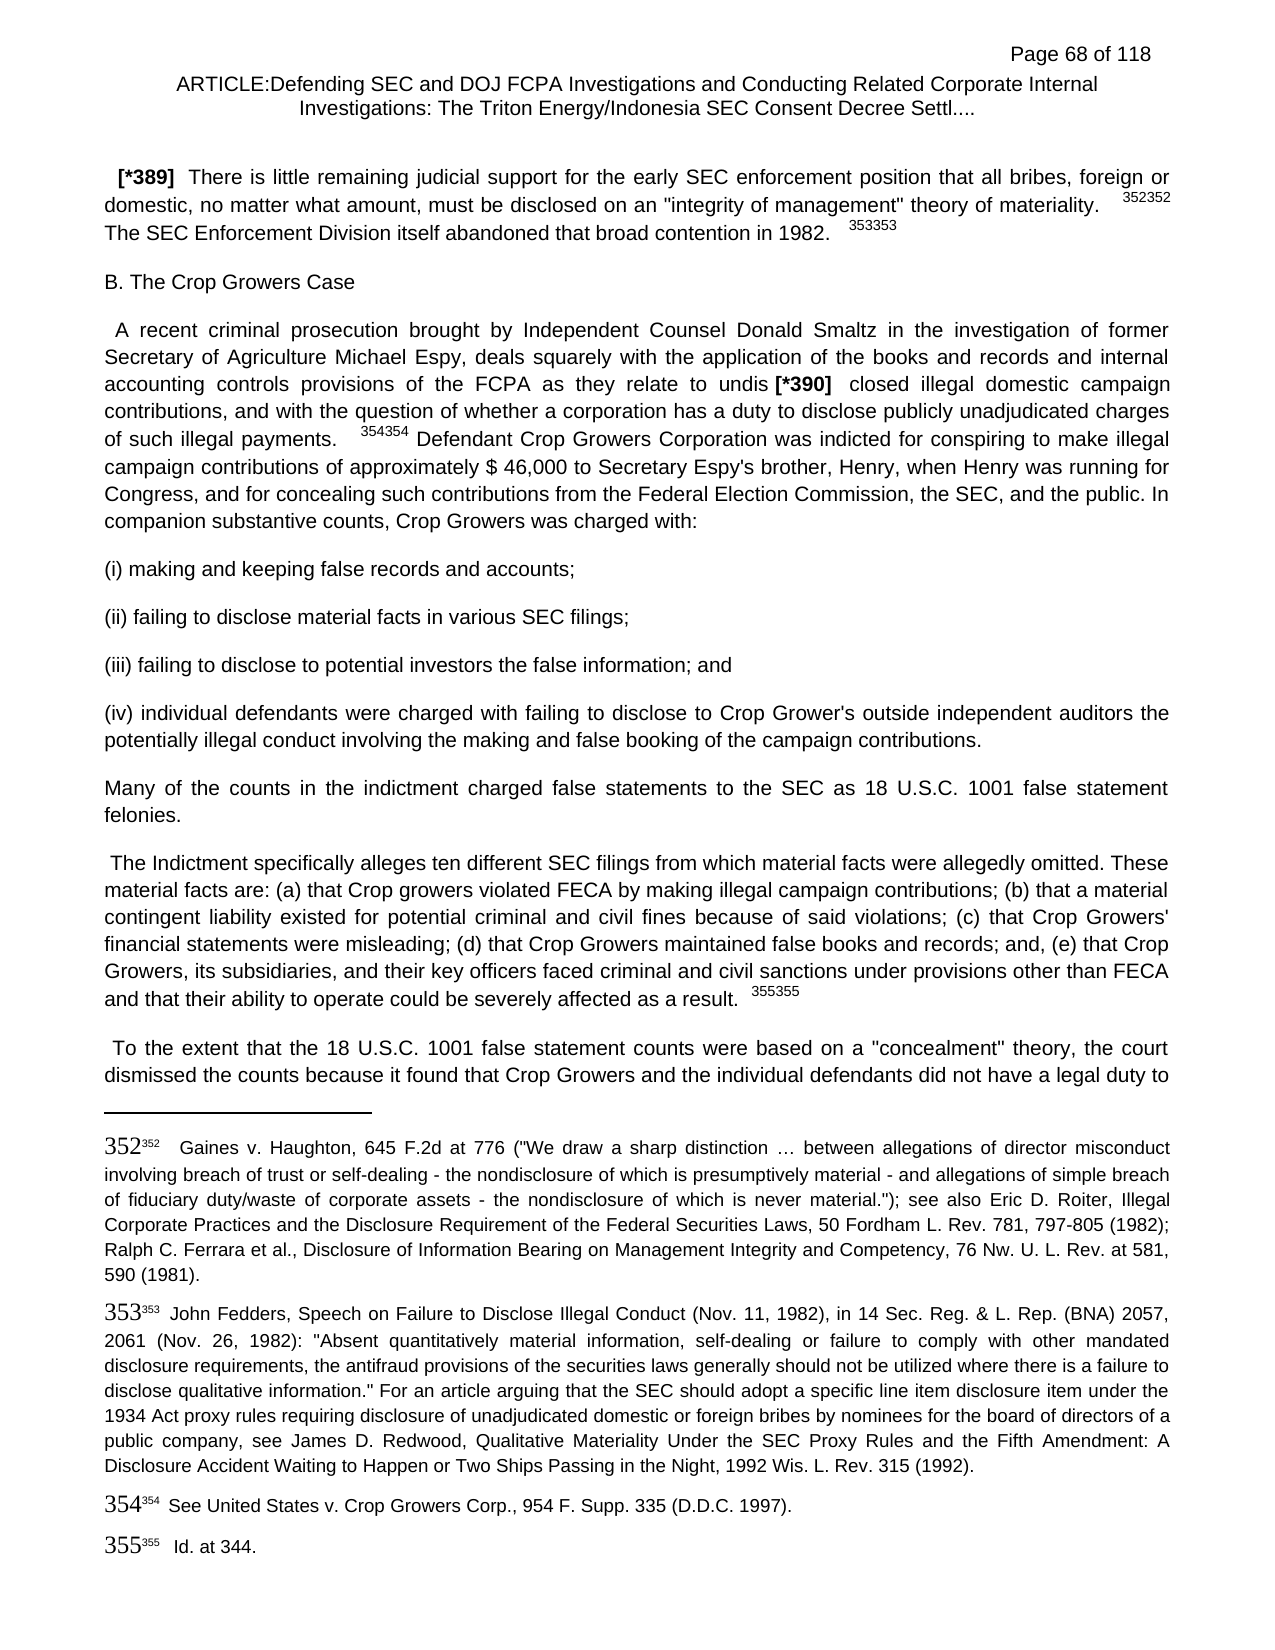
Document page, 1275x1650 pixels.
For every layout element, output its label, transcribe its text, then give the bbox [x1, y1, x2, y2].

text (iii) failing to disclose to potential investors the false information; and [104, 650, 1171, 677]
text [*389] There is little remaining judicial support for the early SEC enforcement position that all bribes, foreign or domestic, no matter what amount, must be disclosed on an "integrity of management" theory of materiality. 352 The SEC Enforcement Division itself abandoned that broad contention in 1982. 353 [104, 161, 1171, 246]
text A recent criminal prosecution brought by Independent Counsel Donald Smaltz in the investigation of former Secretary of Agriculture Michael Espy, deals squarely with the application of the books and records and internal accounting controls provisions of the FCPA as they relate to undis [*390] closed illegal domestic campaign contributions, and with the question of whether a corporation has a duty to disclose publicly unadjudicated charges of such illegal payments. 354 Defendant Crop Growers Corporation was indicted for conspiring to make illegal campaign contributions of approximately $ 46,000 to Secretary Espy's brother, Henry, when Henry was running for Congress, and for concealing such contributions from the Federal Election Commission, the SEC, and the public. In companion substantive counts, Crop Growers was charged with: [104, 315, 1171, 533]
text (i) making and keeping false records and accounts; [104, 554, 1171, 581]
text (iv) individual defendants were charged with failing to disclose to Crop Grower's outside independent auditors the potentially illegal conduct involving the making and false booking of the campaign contributions. [104, 698, 1171, 752]
text B. The Crop Growers Case [104, 267, 1171, 294]
text The Indictment specifically alleges ten different SEC filings from which material facts were allegedly omitted. These material facts are: (a) that Crop growers violated FECA by making illegal campaign contributions; (b) that a material contingent liability existed for potential criminal and civil fines because of said violations; (c) that Crop Growers' financial statements were misleading; (d) that Crop Growers maintained false books and records; and, (e) that Crop Growers, its subsidiaries, and their key officers faced criminal and civil sanctions under provisions other than FECA and that their ability to operate could be severely affected as a result. 355 [104, 848, 1171, 1012]
text (ii) failing to disclose material facts in various SEC filings; [104, 602, 1171, 629]
text Many of the counts in the indictment charged false statements to the SEC as 18 U.S.C. 1001 false statement felonies. [104, 773, 1171, 827]
